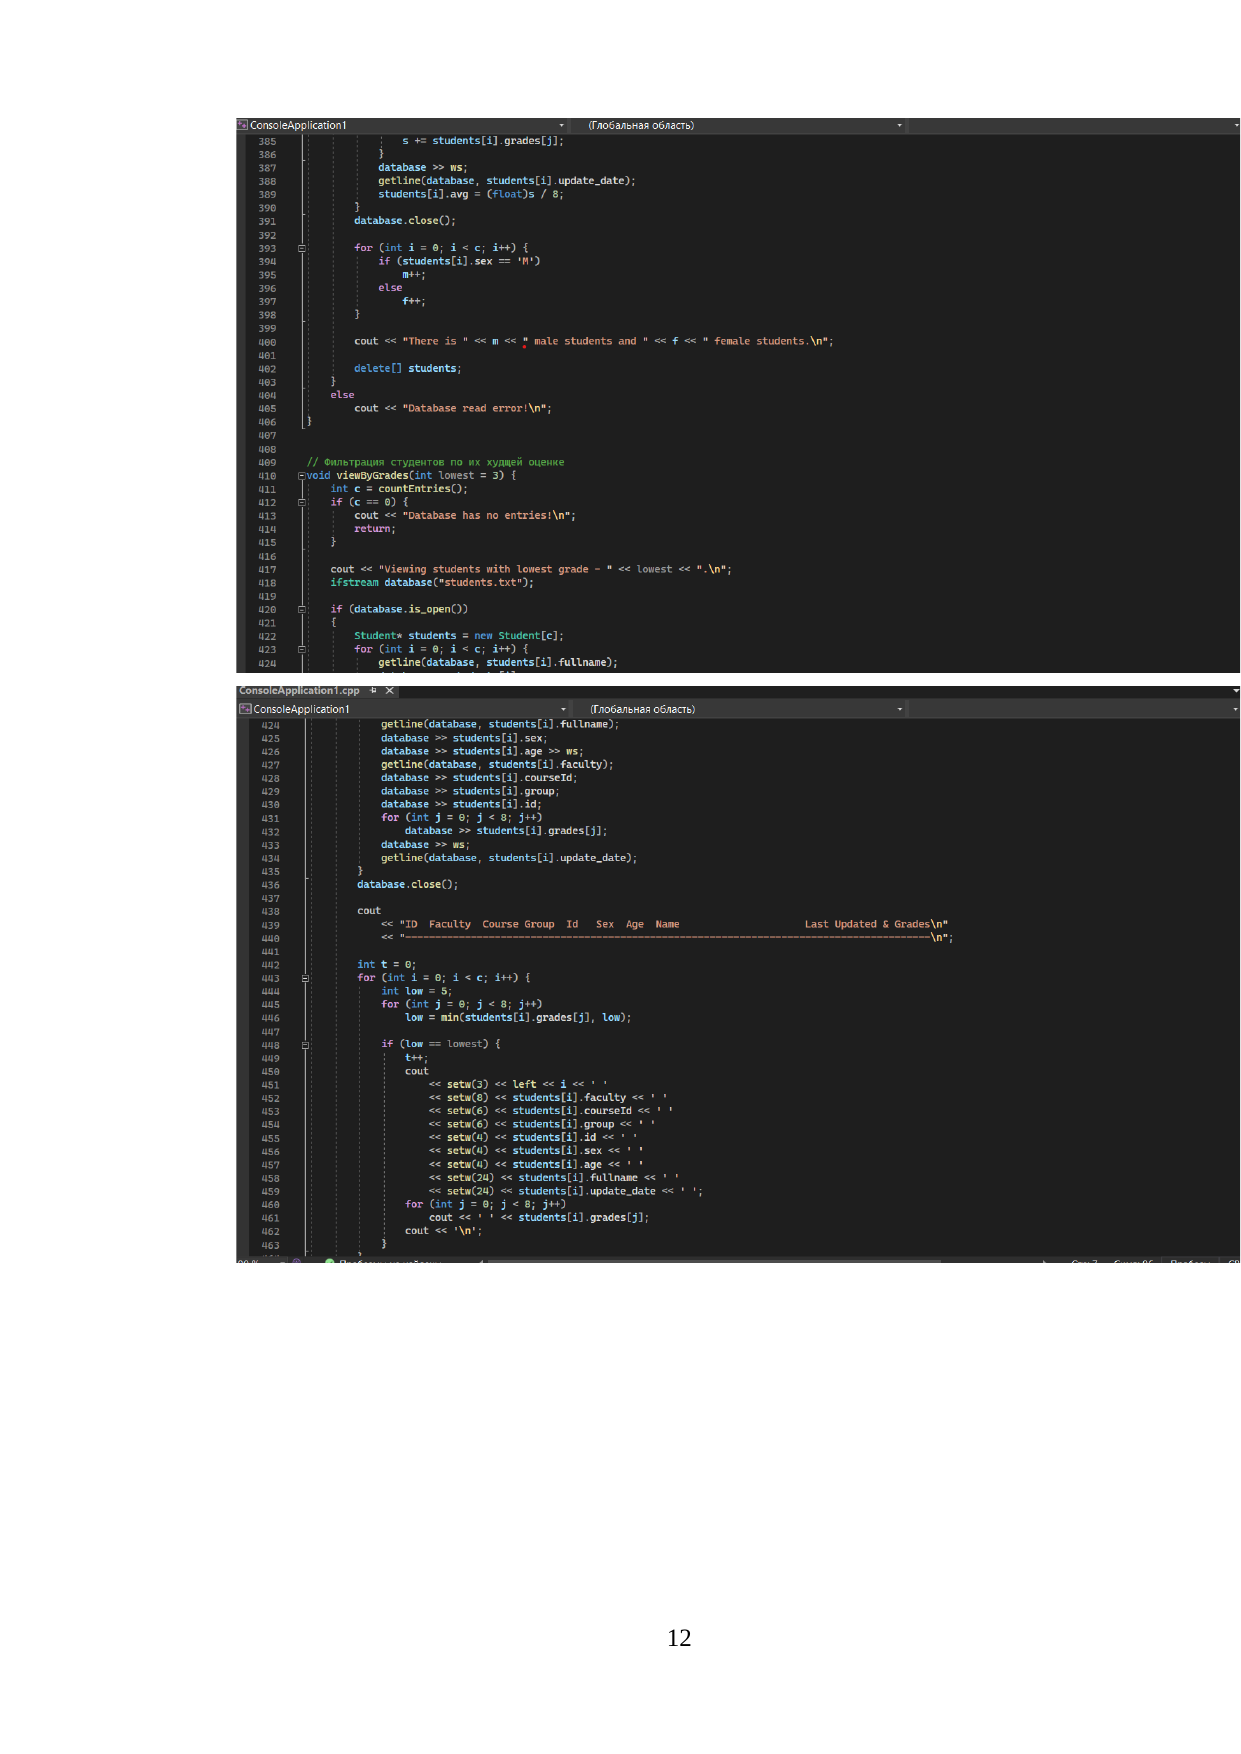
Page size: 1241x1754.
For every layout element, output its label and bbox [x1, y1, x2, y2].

picture [236, 686, 1241, 1263]
picture [236, 118, 1241, 673]
